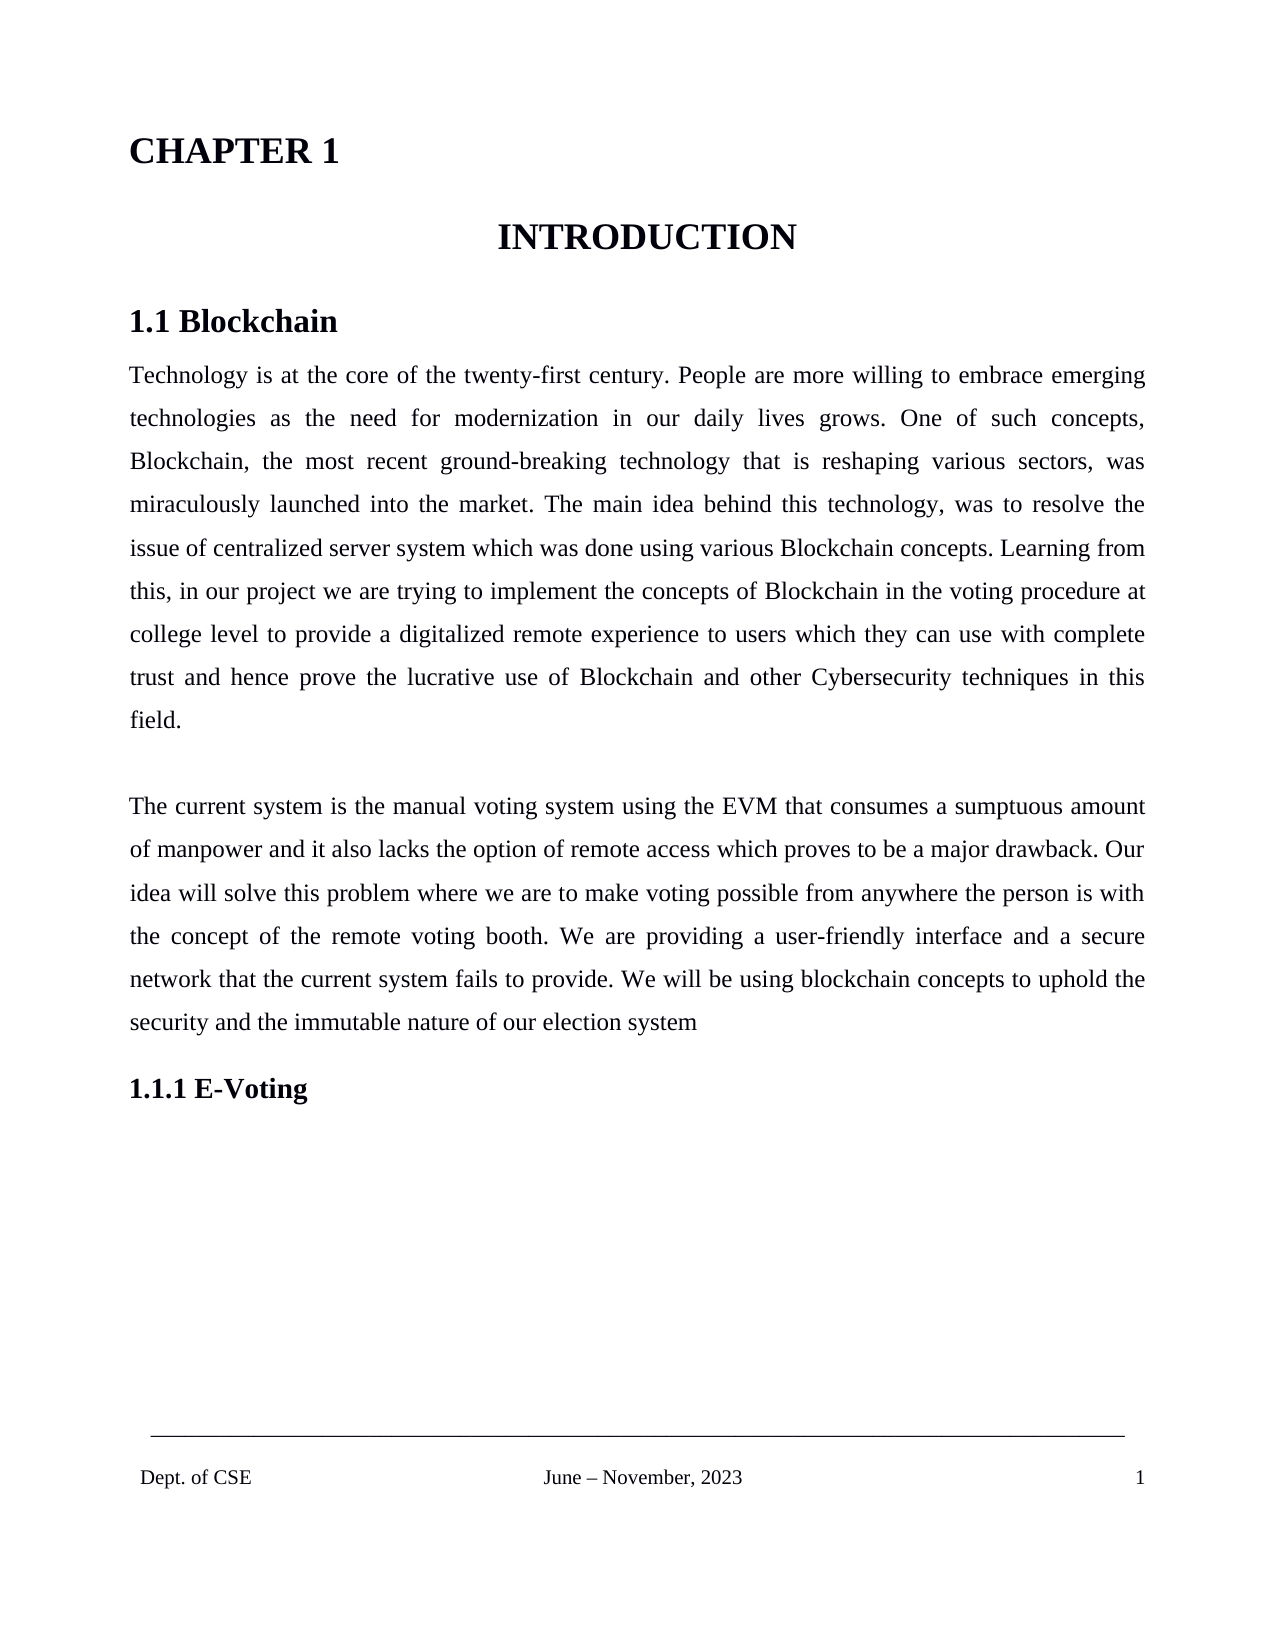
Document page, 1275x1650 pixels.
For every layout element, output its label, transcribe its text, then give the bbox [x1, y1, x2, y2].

text The current system is the manual voting system using the EVM that consumes a sumptuous amount of manpower and it also lacks the option of remote access which proves to be a major drawback. Our idea will solve this problem where we are to make voting possible from anywhere the person is with the concept of the remote voting booth. We are providing a user-friendly interface and a secure network that the current system fails to provide. We will be using blockchain concepts to uphold the security and the immutable nature of our election system [128, 791, 1146, 1036]
text INTRODUCTION [147, 215, 1146, 258]
text 1.1 Blockchain [128, 301, 1146, 339]
text Technology is at the core of the twenty-first century. People are more willing to embrace emerging technologies as the need for modernization in our daily lives grows. One of such concepts, Blockchain, the most recent ground-breaking technology that is reshaping various sectors, was miraculously launched into the market. The main idea behind this technology, was to resolve the issue of centralized server system which was done using various Blockchain concepts. Learning from this, in our project we are trying to implement the concepts of Blockchain in the voting procedure at college level to provide a digitalized remote experience to users which they can use with complete trust and hence prove the lucrative use of Blockchain and other Cybersecurity techniques in this field. [128, 360, 1146, 734]
text 1.1.1 E-Voting [128, 1071, 1146, 1104]
text CHAPTER 1 [128, 128, 1146, 172]
